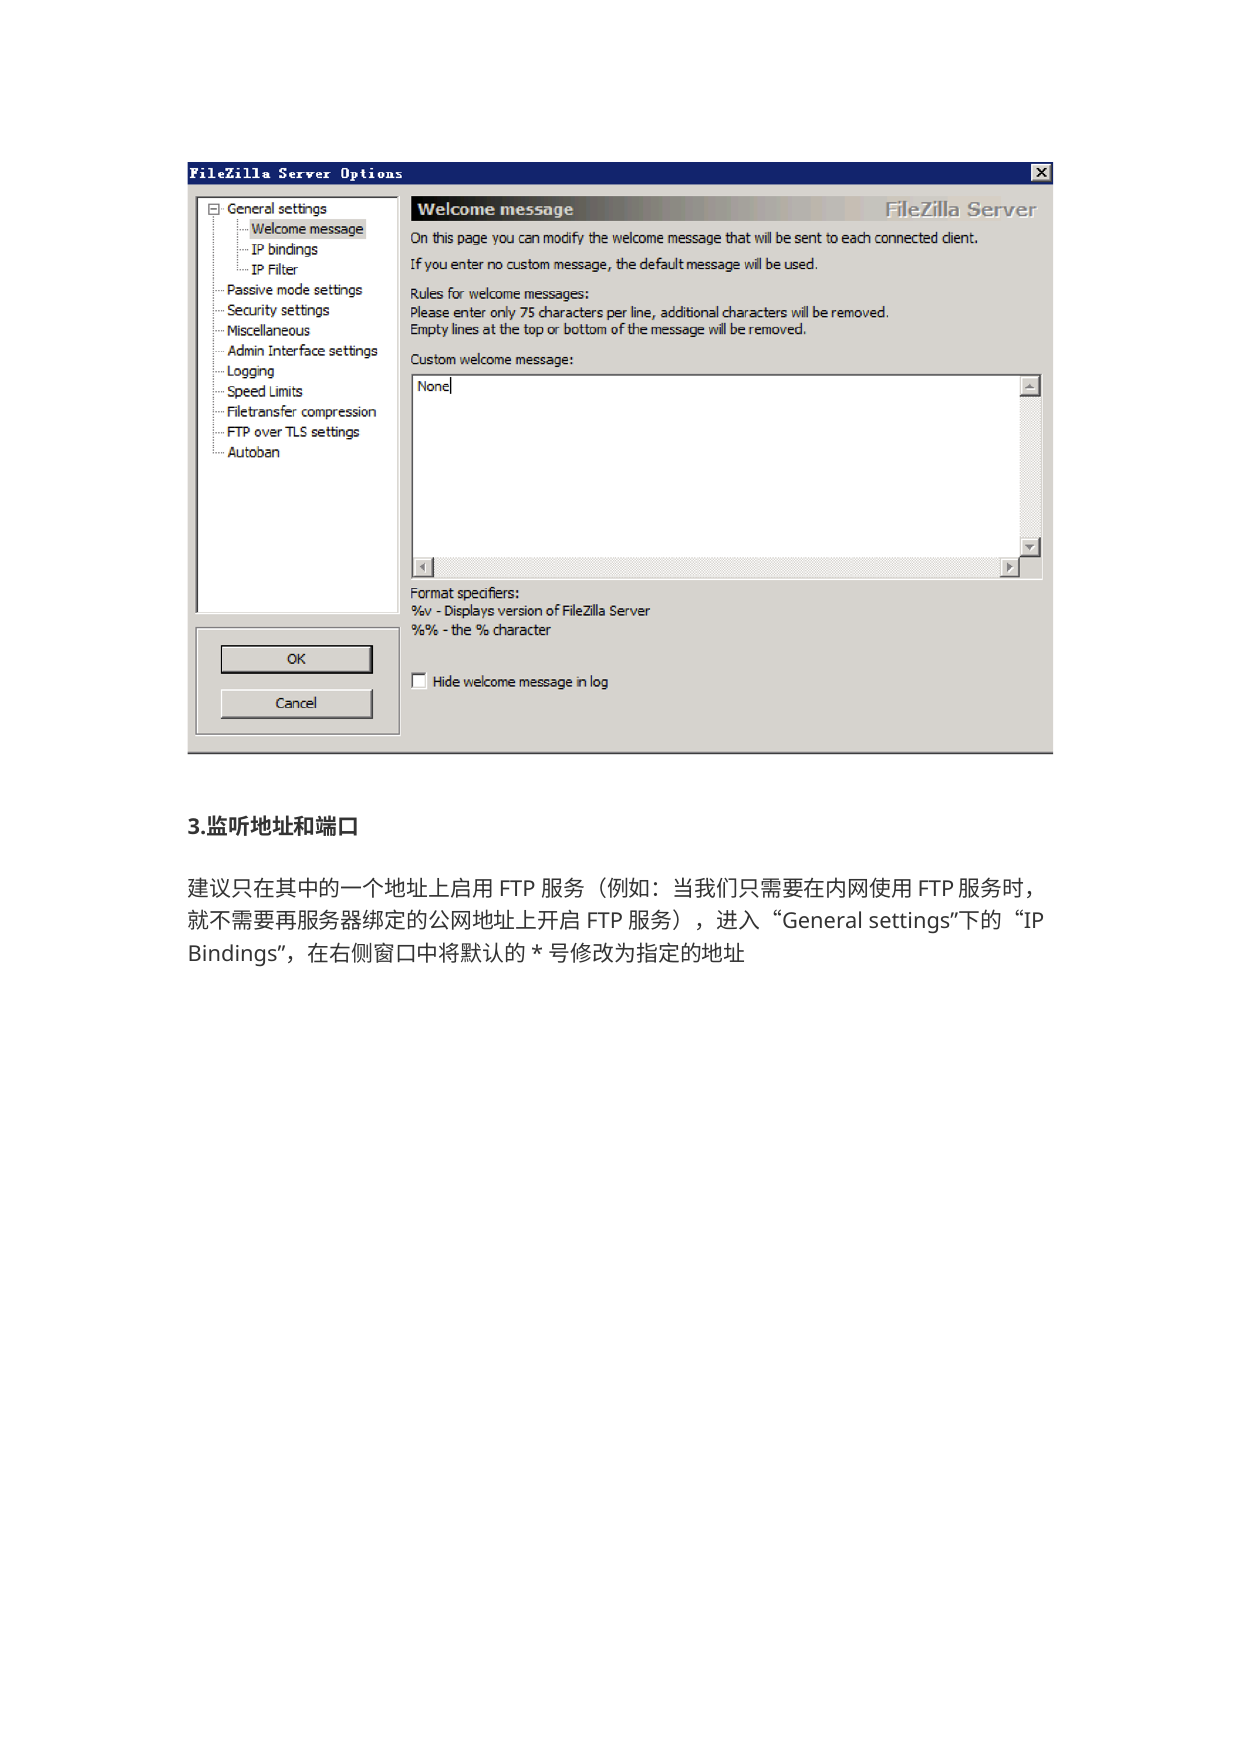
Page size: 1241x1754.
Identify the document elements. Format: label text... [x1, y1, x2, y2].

picture [187, 162, 1054, 755]
text 建议只在其中的一个地址上启用 FTP 服务（例如：当我们只需要在内网使用FTP服务时，就不需要再服务器绑定的公网地址上开启 FTP 服务），进入“General settings”下的“IP Bindings”，在右侧窗口中将默认的 * 号修改为指定的地址 [187, 870, 1053, 968]
subtitle 3.监听地址和端口 [187, 809, 1053, 841]
